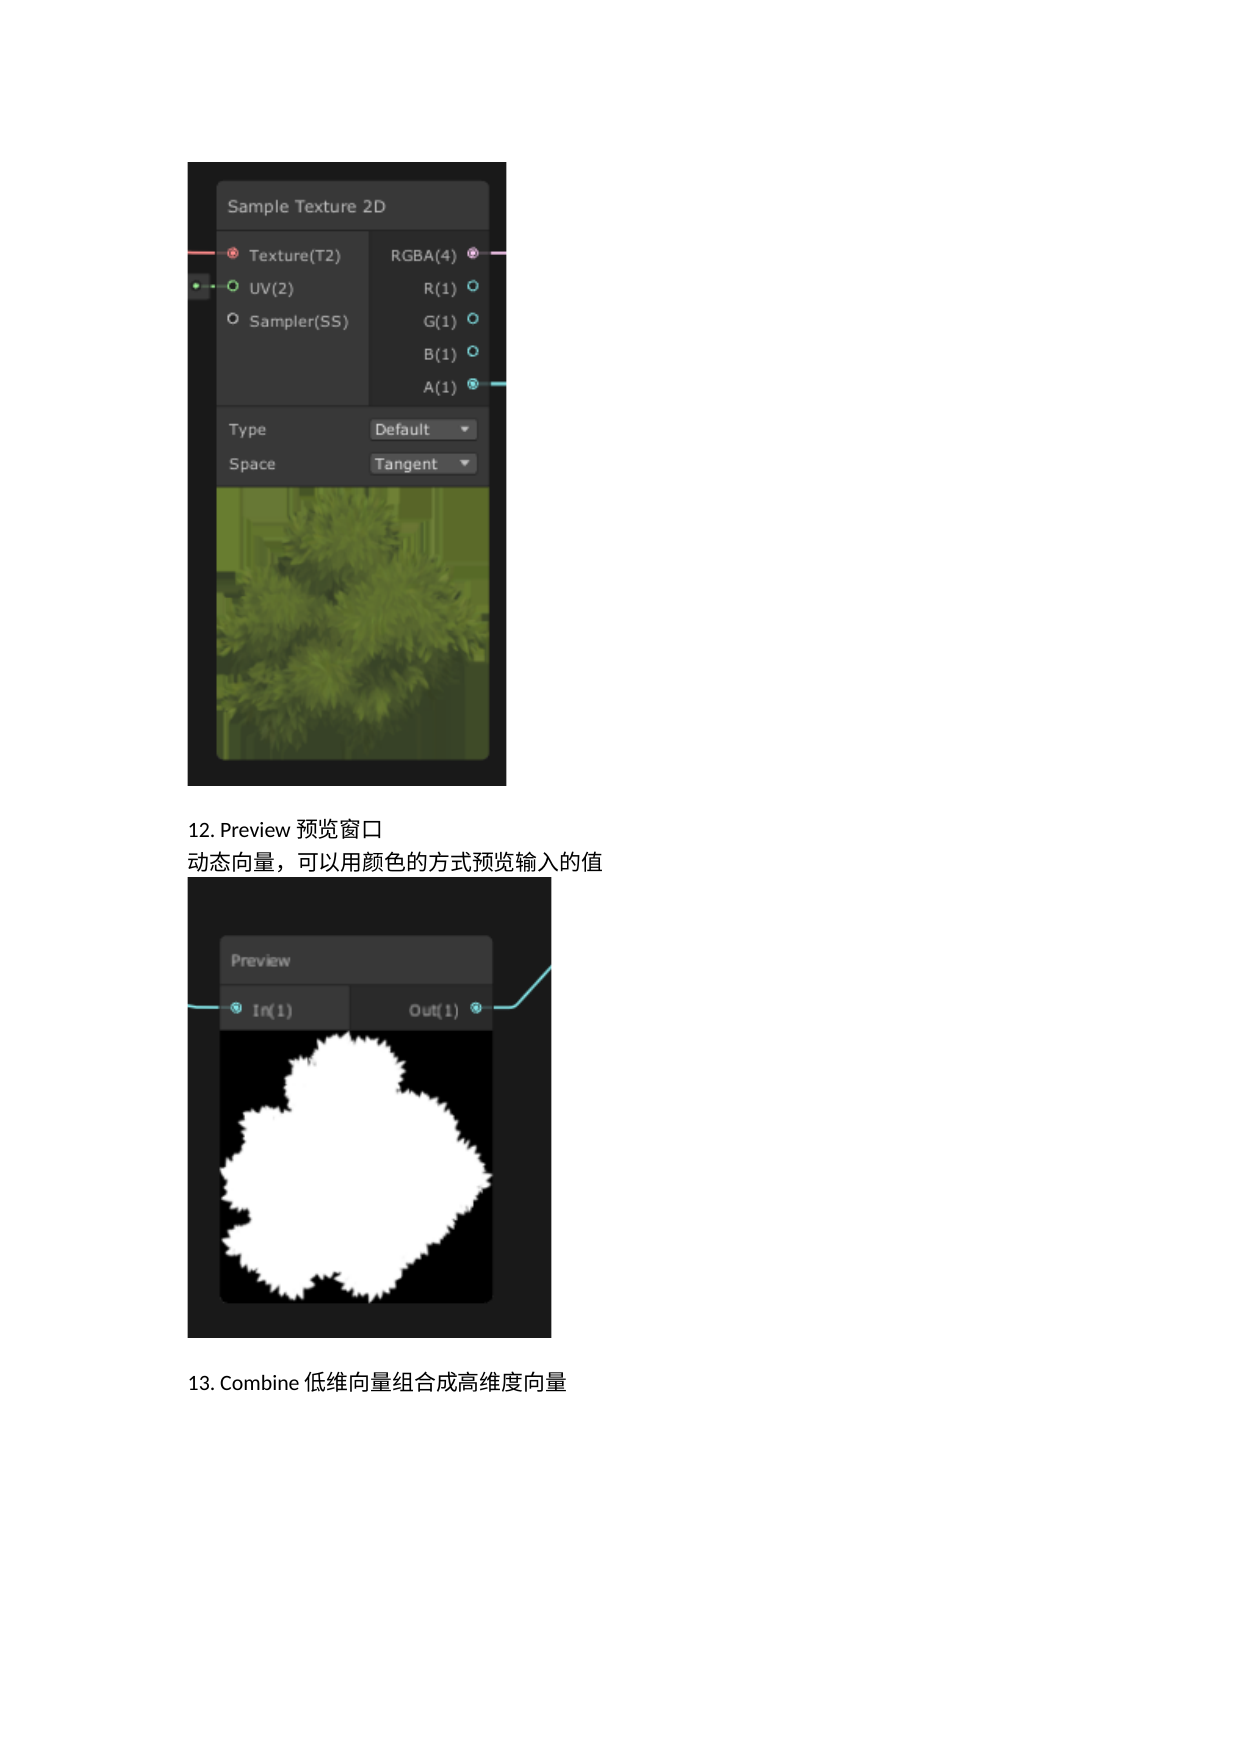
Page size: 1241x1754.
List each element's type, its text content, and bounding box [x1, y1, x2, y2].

picture [187, 877, 552, 1338]
picture [187, 162, 507, 786]
list 动态向量，可以用颜色的方式预览输入的值 [187, 844, 1053, 877]
list Preview 预览窗口 [187, 812, 1053, 844]
list Combine 低维向量组合成高维度向量 [187, 1364, 1053, 1397]
